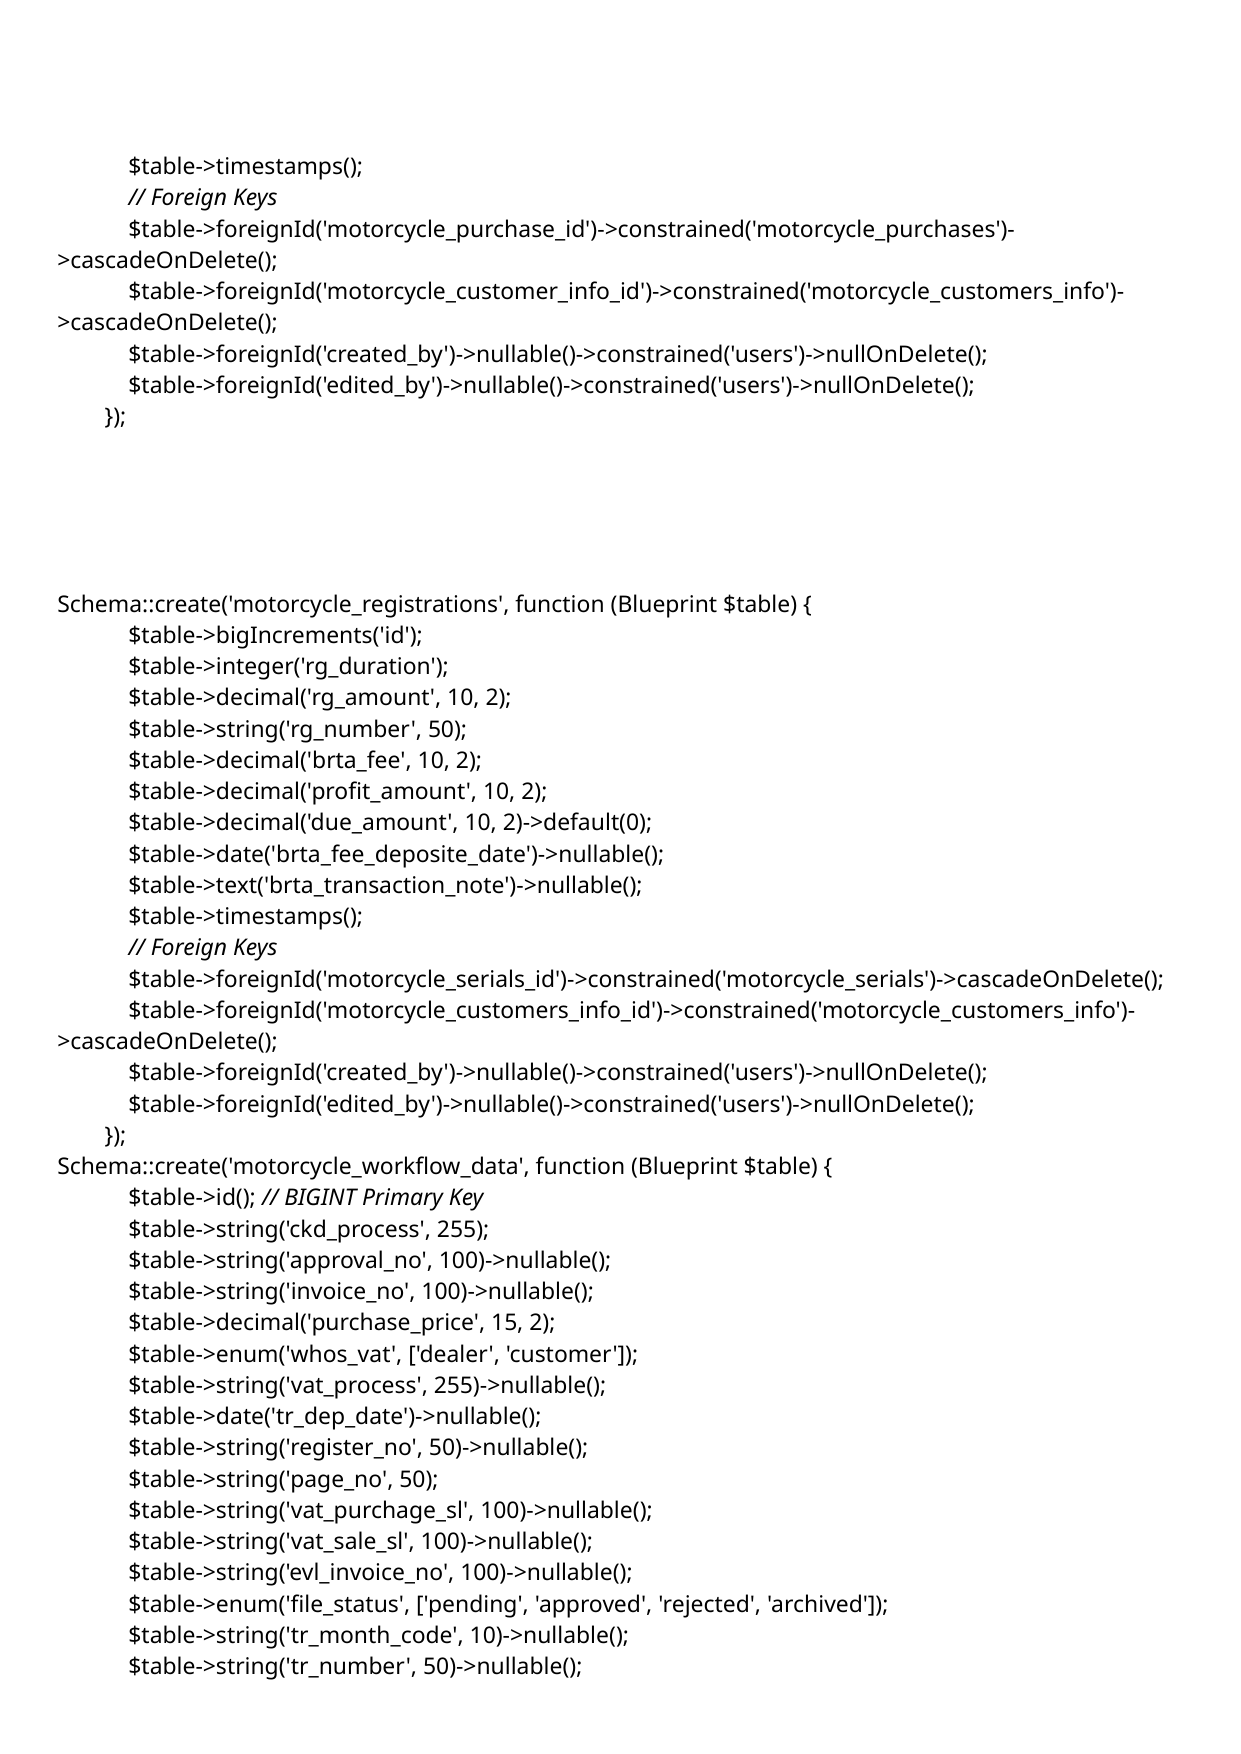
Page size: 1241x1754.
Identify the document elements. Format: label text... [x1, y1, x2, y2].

text $table->decimal('brta_fee', 10, 2); [57, 744, 1181, 775]
text $table->string('register_no', 50)->nullable(); [57, 1431, 1181, 1462]
text $table->decimal('profit_amount', 10, 2); [57, 775, 1181, 806]
text $table->foreignId('motorcycle_customers_info_id')->constrained('motorcycle_customers_info')->cascadeOnDelete(); [57, 994, 1181, 1056]
text $table->string('vat_purchage_sl', 100)->nullable(); [57, 1494, 1181, 1525]
text $table->text('brta_transaction_note')->nullable(); [57, 869, 1181, 900]
text $table->decimal('due_amount', 10, 2)->default(0); [57, 806, 1181, 837]
text $table->string('rg_number', 50); [57, 712, 1181, 744]
text $table->foreignId('edited_by')->nullable()->constrained('users')->nullOnDelete(); [57, 1087, 1181, 1119]
text $table->decimal('purchase_price', 15, 2); [57, 1306, 1181, 1337]
text $table->timestamps(); [57, 900, 1181, 931]
text $table->foreignId('motorcycle_serials_id')->constrained('motorcycle_serials')->cascadeOnDelete(); [57, 962, 1181, 994]
text // Foreign Keys [57, 931, 1181, 962]
text $table->string('vat_process', 255)->nullable(); [57, 1369, 1181, 1400]
text Schema::create('motorcycle_workflow_data', function (Blueprint $table) { [57, 1150, 1181, 1181]
text $table->string('invoice_no', 100)->nullable(); [57, 1275, 1181, 1306]
text $table->enum('whos_vat', ['dealer', 'customer']); [57, 1337, 1181, 1369]
text $table->date('brta_fee_deposite_date')->nullable(); [57, 837, 1181, 869]
text // Foreign Keys [57, 181, 1181, 212]
text $table->decimal('rg_amount', 10, 2); [57, 681, 1181, 712]
text $table->id(); // BIGINT Primary Key [57, 1181, 1181, 1212]
text $table->bigIncrements('id'); [57, 619, 1181, 650]
text Schema::create('motorcycle_registrations', function (Blueprint $table) { [57, 587, 1181, 619]
text $table->foreignId('created_by')->nullable()->constrained('users')->nullOnDelete(); [57, 1056, 1181, 1087]
text $table->enum('file_status', ['pending', 'approved', 'rejected', 'archived']); [57, 1587, 1181, 1619]
text }); [57, 400, 1181, 431]
text $table->foreignId('edited_by')->nullable()->constrained('users')->nullOnDelete(); [57, 369, 1181, 400]
text $table->string('vat_sale_sl', 100)->nullable(); [57, 1525, 1181, 1556]
text $table->foreignId('motorcycle_purchase_id')->constrained('motorcycle_purchases')->cascadeOnDelete(); [57, 212, 1181, 275]
text $table->integer('rg_duration'); [57, 650, 1181, 681]
text $table->foreignId('created_by')->nullable()->constrained('users')->nullOnDelete(); [57, 337, 1181, 369]
text $table->string('tr_month_code', 10)->nullable(); [57, 1619, 1181, 1650]
text $table->timestamps(); [57, 150, 1181, 181]
text $table->foreignId('motorcycle_customer_info_id')->constrained('motorcycle_customers_info')->cascadeOnDelete(); [57, 275, 1181, 337]
text $table->string('ckd_process', 255); [57, 1212, 1181, 1244]
text $table->date('tr_dep_date')->nullable(); [57, 1400, 1181, 1431]
text $table->string('evl_invoice_no', 100)->nullable(); [57, 1556, 1181, 1587]
text $table->string('page_no', 50); [57, 1462, 1181, 1494]
text $table->string('approval_no', 100)->nullable(); [57, 1244, 1181, 1275]
text $table->string('tr_number', 50)->nullable(); [57, 1650, 1181, 1681]
text }); [57, 1119, 1181, 1150]
